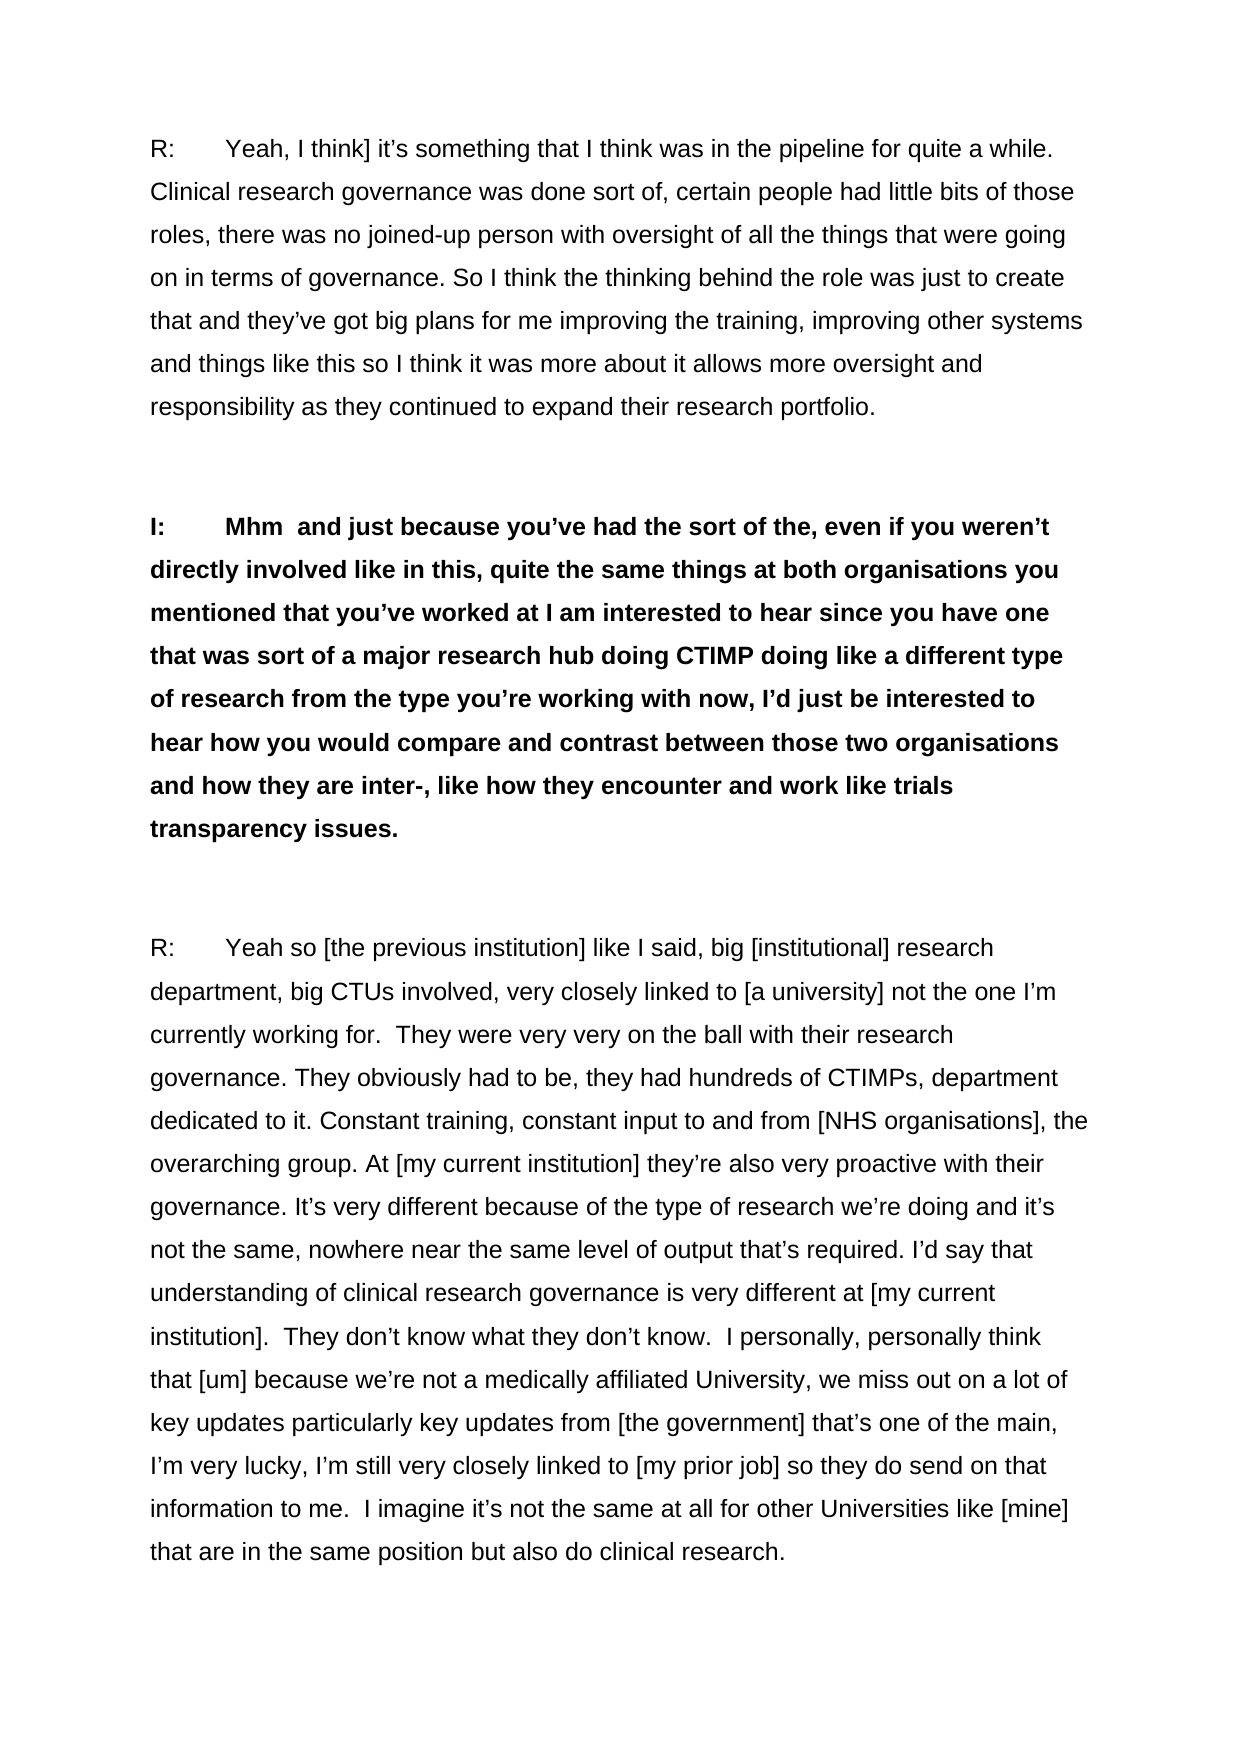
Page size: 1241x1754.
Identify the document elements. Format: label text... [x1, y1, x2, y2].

text I: Mhm and just because you’ve had the sort of the, even if you weren’t directly involved like in this, quite the same things at both organisations you mentioned that you’ve worked at I am interested to hear since you have one that was sort of a major research hub doing CTIMP doing like a different type of research from the type you’re working with now, I’d just be interested to hear how you would compare and contrast between those two organisations and how they are inter-, like how they encounter and work like trials transparency issues. [150, 512, 1090, 842]
text R: Yeah so [the previous institution] like I said, big [institutional] research department, big CTUs involved, very closely linked to [a university] not the one I’m currently working for. They were very very on the ball with their research governance. They obviously had to be, they had hundreds of CTIMPs, department dedicated to it. Constant training, constant input to and from [NHS organisations], the overarching group. At [my current institution] they’re also very proactive with their governance. It’s very different because of the type of research we’re doing and it’s not the same, nowhere near the same level of output that’s required. I’d say that understanding of clinical research governance is very different at [my current institution]. They don’t know what they don’t know. I personally, personally think that [um] because we’re not a medically affiliated University, we miss out on a lot of key updates particularly key updates from [the government] that’s one of the main, I’m very lucky, I’m still very closely linked to [my prior job] so they do send on that information to me. I imagine it’s not the same at all for other Universities like [mine] that are in the same position but also do clinical research. [150, 933, 1090, 1566]
text R: Yeah, I think] it’s something that I think was in the pipeline for quite a while. Clinical research governance was done sort of, certain people had little bits of those roles, there was no joined-up person with oversight of all the things that were going on in terms of governance. So I think the thinking behind the role was just to create that and they’ve got big plans for me improving the training, improving other systems and things like this so I think it was more about it allows more oversight and responsibility as they continued to expand their research portfolio. [150, 133, 1090, 421]
